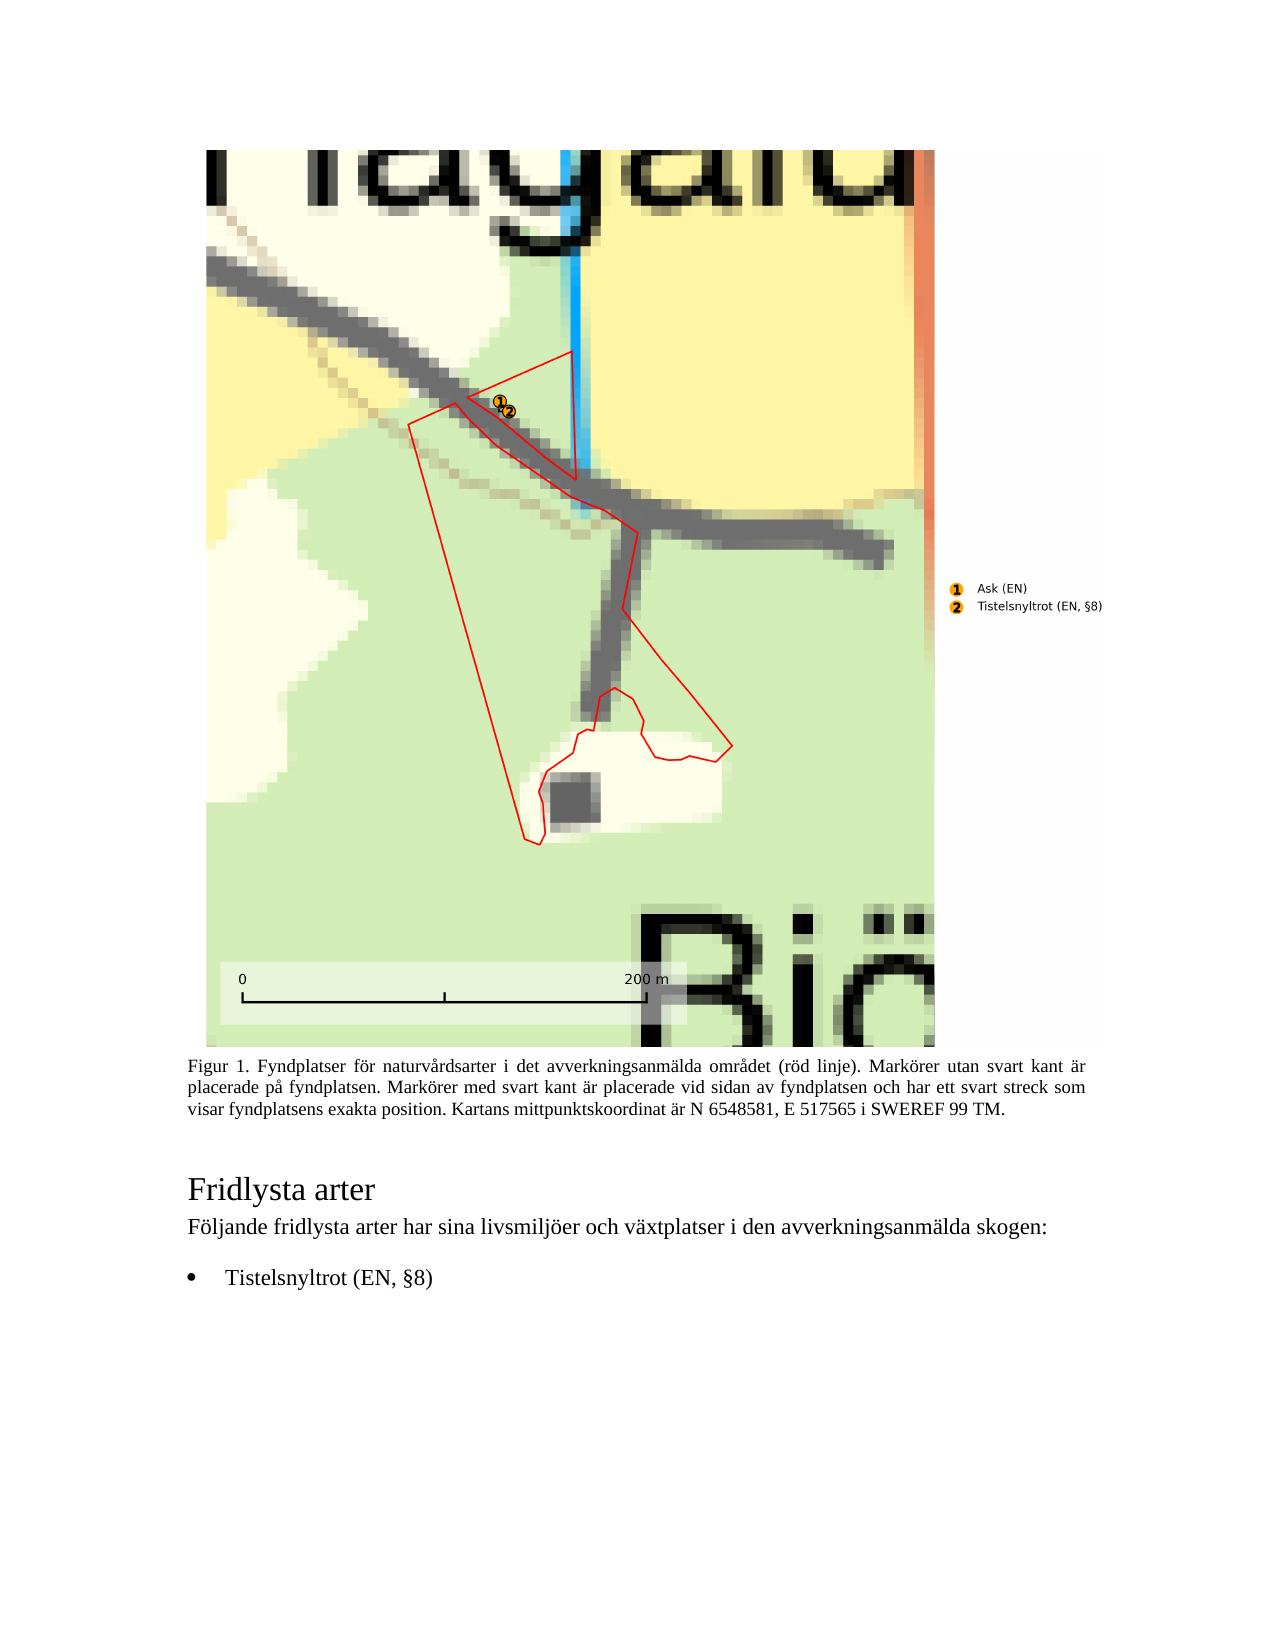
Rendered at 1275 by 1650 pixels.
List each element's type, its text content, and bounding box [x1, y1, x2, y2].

list Tistelsnyltrot (EN, §8) [187, 1264, 1087, 1291]
text Figur 1. Fyndplatser för naturvårdsarter i det avverkningsanmälda området (röd linje). Markörer utan svart kant är placerade på fyndplatsen. Markörer med svart kant är placerade vid sidan av fyndplatsen och har ett svart streck som visar fyndplatsens exakta position. Kartans mittpunktskoordinat är N 6548581, E 517565 i SWEREF 99 TM. [187, 1054, 1087, 1119]
text Följande fridlysta arter har sina livsmiljöer och växtplatser i den avverkningsanmälda skogen: [187, 1213, 1087, 1239]
subtitle Fridlysta arter [187, 1169, 1087, 1207]
picture [206, 150, 1107, 1047]
